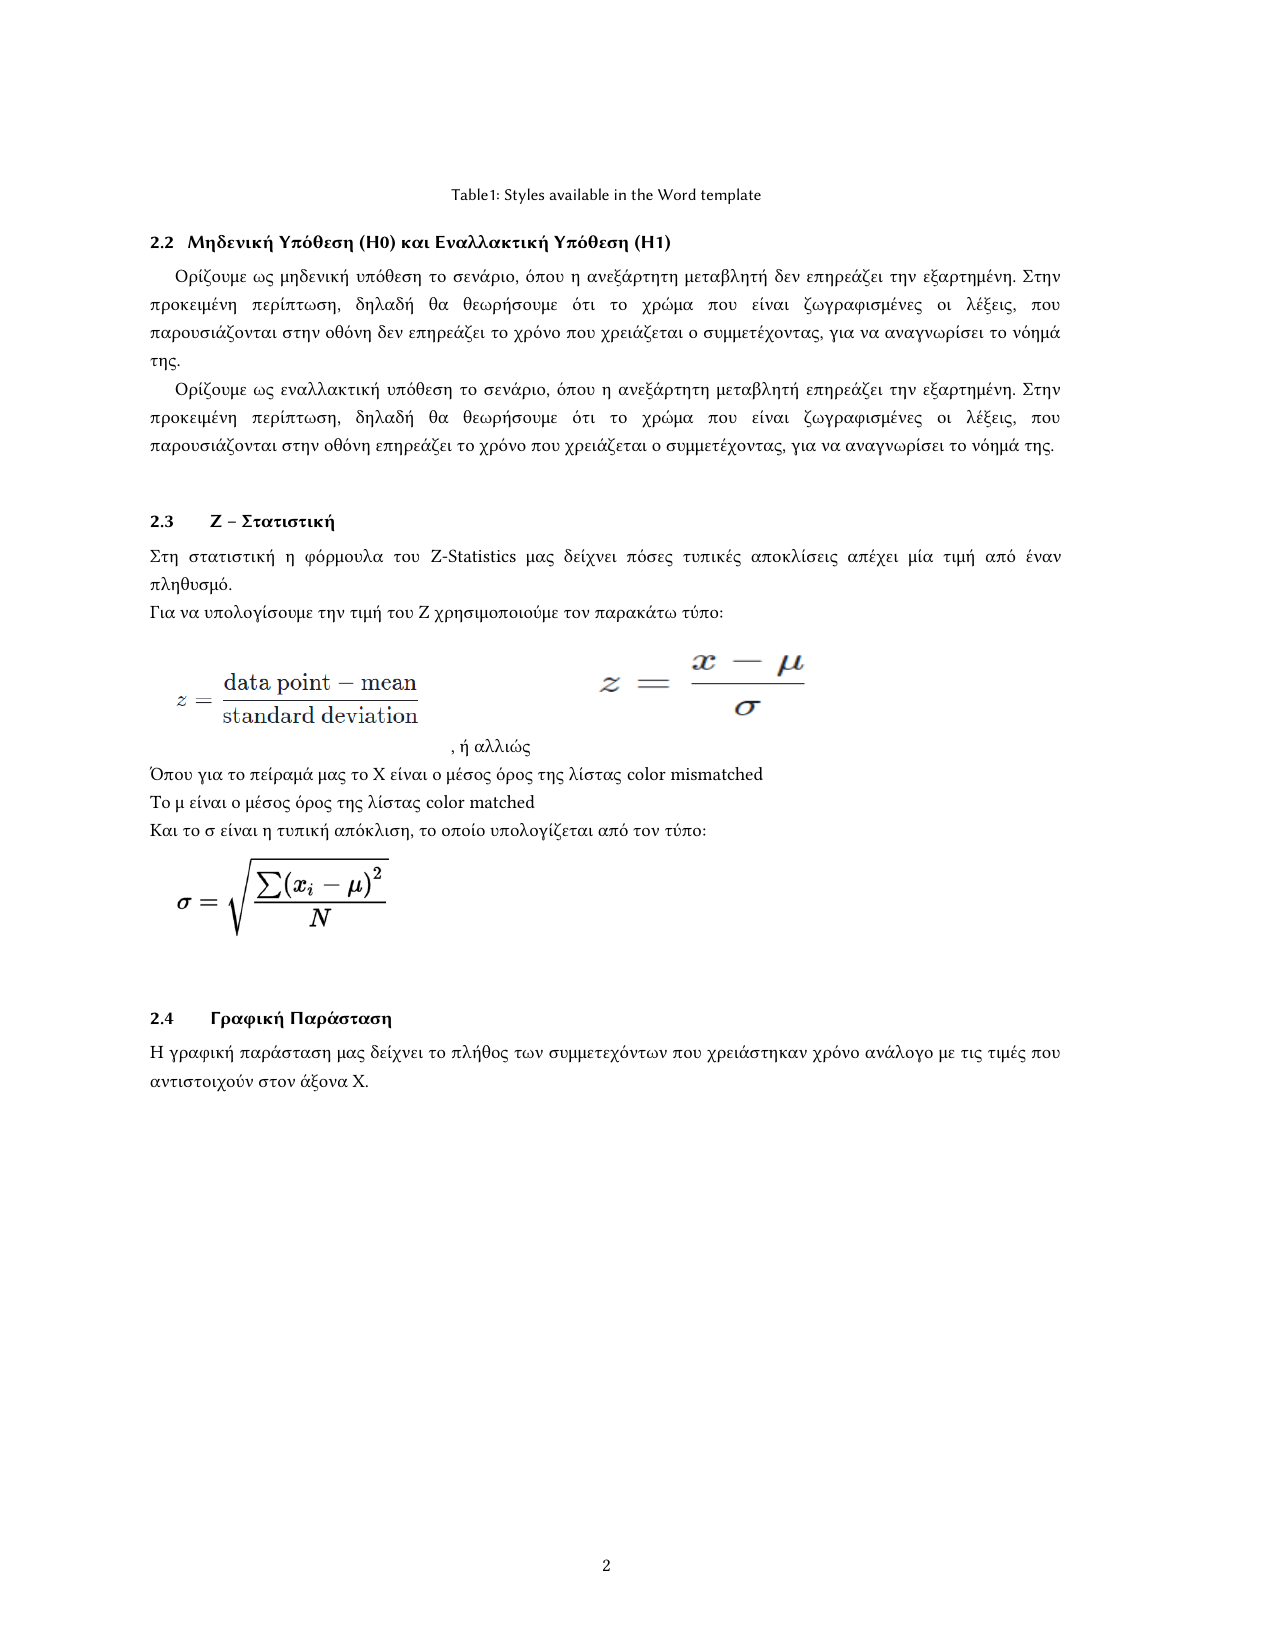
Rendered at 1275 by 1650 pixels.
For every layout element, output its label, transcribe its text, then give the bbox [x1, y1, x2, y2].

text Μηδενική Υπόθεση (Η0) και Εναλλακτική Υπόθεση (Η1) [150, 229, 1062, 253]
picture [154, 841, 407, 953]
text Η γραφική παράσταση μας δείχνει το πλήθος των συμμετεχόντων που χρειάστηκαν χρόνο ανάλογο με τις τιμές που αντιστοιχούν στον άξονα Χ. [150, 1035, 1062, 1092]
text Όπου για το πείραμά μας το Χ είναι ο μέσος όρος της λίστας color mismatched [150, 757, 1062, 785]
text Γραφική Παράσταση [150, 1006, 1062, 1029]
text Table1: Styles available in the Word template [150, 183, 1062, 204]
text Και το σ είναι η τυπική απόκλιση, το οποίο υπολογίζεται από τον τύπο: [150, 813, 1062, 841]
text Για να υπολογίσουμε την τιμή του Ζ χρησιμοποιούμε τον παρακάτω τύπο: [150, 595, 1062, 623]
picture [150, 652, 447, 752]
text Ζ – Στατιστική [150, 509, 1062, 532]
text Ορίζουμε ως μηδενική υπόθεση το σενάριο, όπου η ανεξάρτητη μεταβλητή δεν επηρεάζει την εξαρτημένη. Στην προκειμένη περίπτωση, δηλαδή θα θεωρήσουμε ότι το χρώμα που είναι ζωγραφισμένες οι λέξεις, που παρουσιάζονται στην οθόνη δεν επηρεάζει το χρόνο που χρειάζεται ο συμμετέχοντας, για να αναγνωρίσει το νόημά της. [150, 259, 1062, 371]
text Ορίζουμε ως εναλλακτική υπόθεση το σενάριο, όπου η ανεξάρτητη μεταβλητή επηρεάζει την εξαρτημένη. Στην προκειμένη περίπτωση, δηλαδή θα θεωρήσουμε ότι το χρώμα που είναι ζωγραφισμένες οι λέξεις, που παρουσιάζονται στην οθόνη επηρεάζει το χρόνο που χρειάζεται ο συμμετέχοντας, για να αναγνωρίσει το νόημά της. [150, 371, 1062, 456]
picture [582, 622, 844, 752]
text Το μ είναι ο μέσος όρος της λίστας color matched [150, 785, 1062, 813]
text Στη στατιστική η φόρμουλα του Z-Statistics μας δείχνει πόσες τυπικές αποκλίσεις απέχει μία τιμή από έναν πληθυσμό. [150, 538, 1062, 595]
